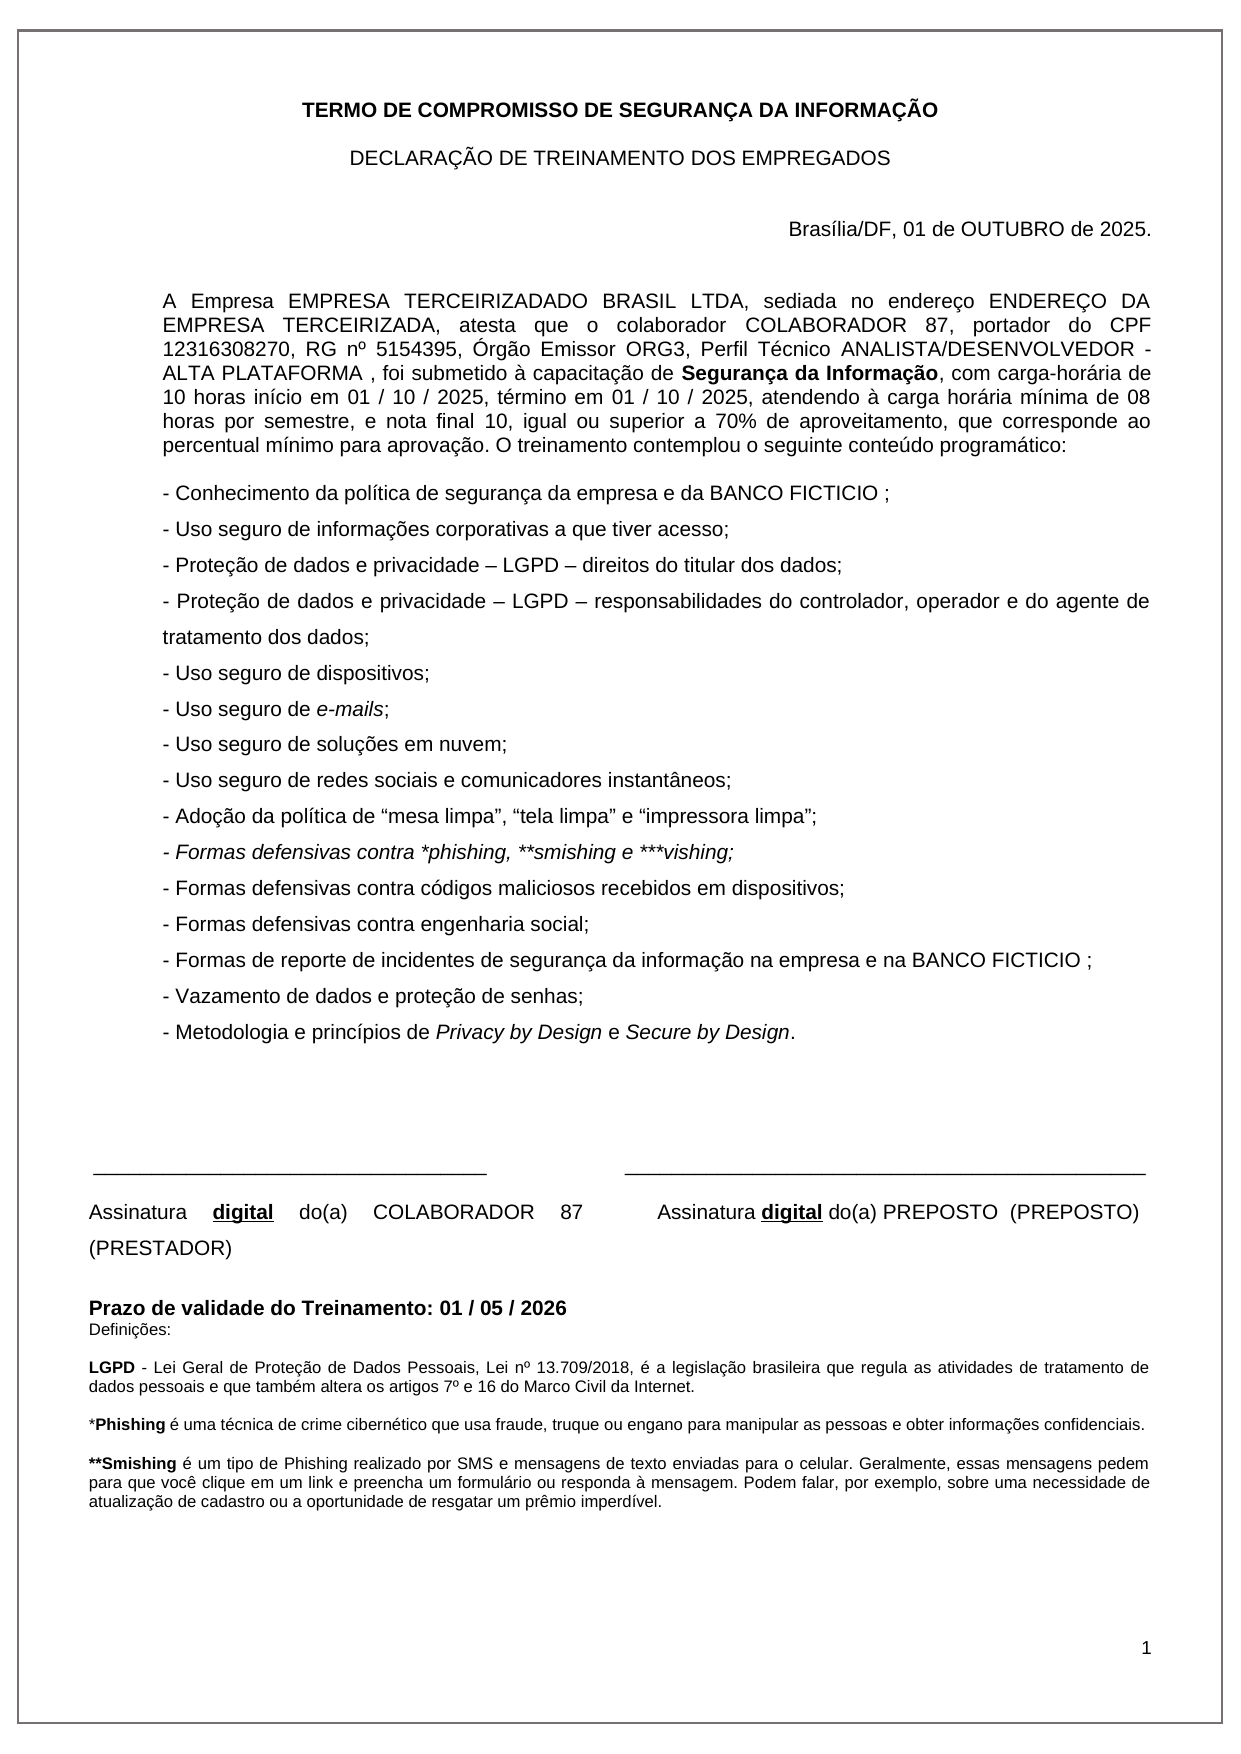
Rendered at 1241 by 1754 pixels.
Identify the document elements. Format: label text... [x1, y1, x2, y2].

text - Uso seguro de dispositivos; [162, 660, 1152, 684]
text Assinatura digital do(a) COLABORADOR 87 (PRESTADOR) [89, 1199, 583, 1259]
text LGPD - Lei Geral de Proteção de Dados Pessoais, Lei nº 13.709/2018, é a legislação brasileira que regula as atividades de tratamento de dados pessoais e que também altera os artigos 7º e 16 do Marco Civil da Internet. [89, 1358, 1152, 1396]
text Assinatura digital do(a) PREPOSTO (PREPOSTO) [657, 1199, 1152, 1223]
text TERMO DE COMPROMISSO DE SEGURANÇA DA INFORMAÇÃO [89, 97, 1152, 121]
text __________________________________ _____________________________________________ [89, 1152, 1152, 1176]
text - Uso seguro de soluções em nuvem; [162, 732, 1152, 756]
text - Formas defensivas contra *phishing, **smishing e ***vishing; [162, 840, 1152, 864]
text - Uso seguro de e-mails; [162, 696, 1152, 720]
text DECLARAÇÃO DE TREINAMENTO DOS EMPREGADOS [89, 145, 1152, 169]
text *Phishing é uma técnica de crime cibernético que usa fraude, truque ou engano para manipular as pessoas e obter informações confidenciais. [89, 1415, 1152, 1434]
text Definições: [89, 1319, 1152, 1338]
text **Smishing é um tipo de Phishing realizado por SMS e mensagens de texto enviadas para o celular. Geralmente, essas mensagens pedem para que você clique em um link e preencha um formulário ou responda à mensagem. Podem falar, por exemplo, sobre uma necessidade de atualização de cadastro ou a oportunidade de resgatar um prêmio imperdível. [89, 1453, 1152, 1511]
text Prazo de validade do Treinamento: 06 / 02 / 2026 [89, 1295, 1152, 1319]
text - Adoção da política de “mesa limpa”, “tela limpa” e “impressora limpa”; [162, 804, 1152, 828]
text - Metodologia e princípios de Privacy by Design e Secure by Design. [162, 1020, 1152, 1044]
text Brasília/DF, 06 de AGOSTO de 2025. [89, 217, 1152, 241]
text - Formas defensivas contra engenharia social; [162, 912, 1152, 936]
text - Proteção de dados e privacidade – LGPD – direitos do titular dos dados; [162, 553, 1152, 577]
text - Vazamento de dados e proteção de senhas; [162, 984, 1152, 1008]
text - Formas de reporte de incidentes de segurança da informação na empresa e na BANCO FICTICIO ; [162, 948, 1152, 972]
text - Proteção de dados e privacidade – LGPD – responsabilidades do controlador, operador e do agente de tratamento dos dados; [162, 588, 1152, 648]
text - Uso seguro de informações corporativas a que tiver acesso; [162, 517, 1152, 541]
text - Uso seguro de redes sociais e comunicadores instantâneos; [162, 768, 1152, 792]
text A Empresa EMPRESA TERCEIRIZADADO BRASIL LTDA, sediada no endereço ENDEREÇO DA EMPRESA TERCEIRIZADA, atesta que o colaborador COLABORADOR 87, portador do CPF 12316308270, RG nº 155892186, Órgão Emissor ORG3, Perfil Técnico ANALISTA DEV POWER BUILDER , foi submetido à capacitação de Segurança da Informação, com carga-horária de 10 horas início em 06 / 08 / 2025, término em 06 / 08 / 2025, atendendo à carga horária mínima de 08 horas por semestre, e nota final 10, igual ou superior a 70% de aproveitamento, que corresponde ao percentual mínimo para aprovação. O treinamento contemplou o seguinte conteúdo programático: [162, 289, 1152, 457]
text - Conhecimento da política de segurança da empresa e da BANCO FICTICIO ; [162, 481, 1152, 505]
text - Formas defensivas contra códigos maliciosos recebidos em dispositivos; [162, 876, 1152, 900]
